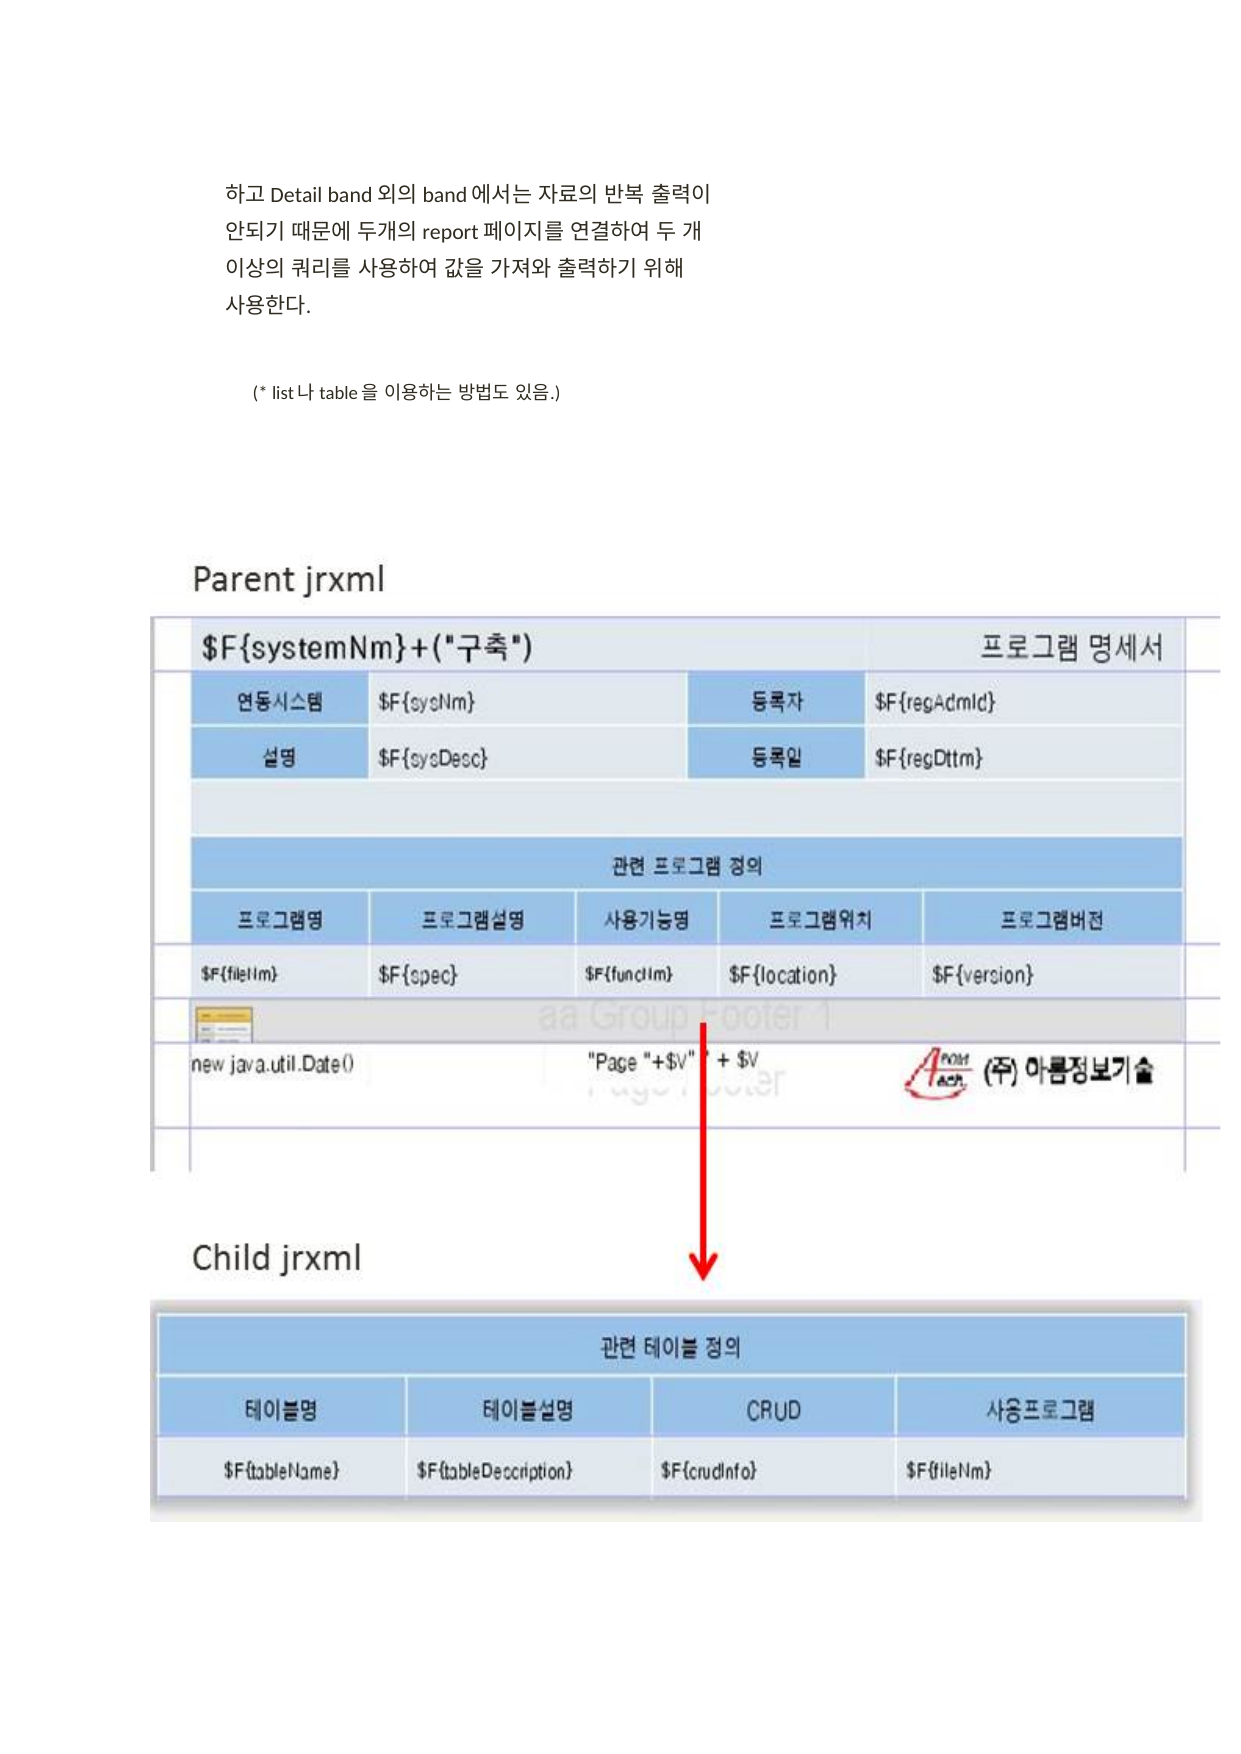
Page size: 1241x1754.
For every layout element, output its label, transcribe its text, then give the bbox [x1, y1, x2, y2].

text 사용한다. [225, 288, 1090, 319]
text 하고 Detail band 외의 band에서는 자료의 반복 출력이 [225, 177, 1090, 209]
text (* list나 table을 이용하는 방법도 있음.) [150, 376, 1090, 405]
text 안되기 때문에 두개의 report 페이지를 연결하여 두 개 [225, 214, 1090, 246]
text 이상의 쿼리를 사용하여 값을 가져와 출력하기 위해 [225, 251, 1090, 283]
picture [150, 544, 1221, 1522]
